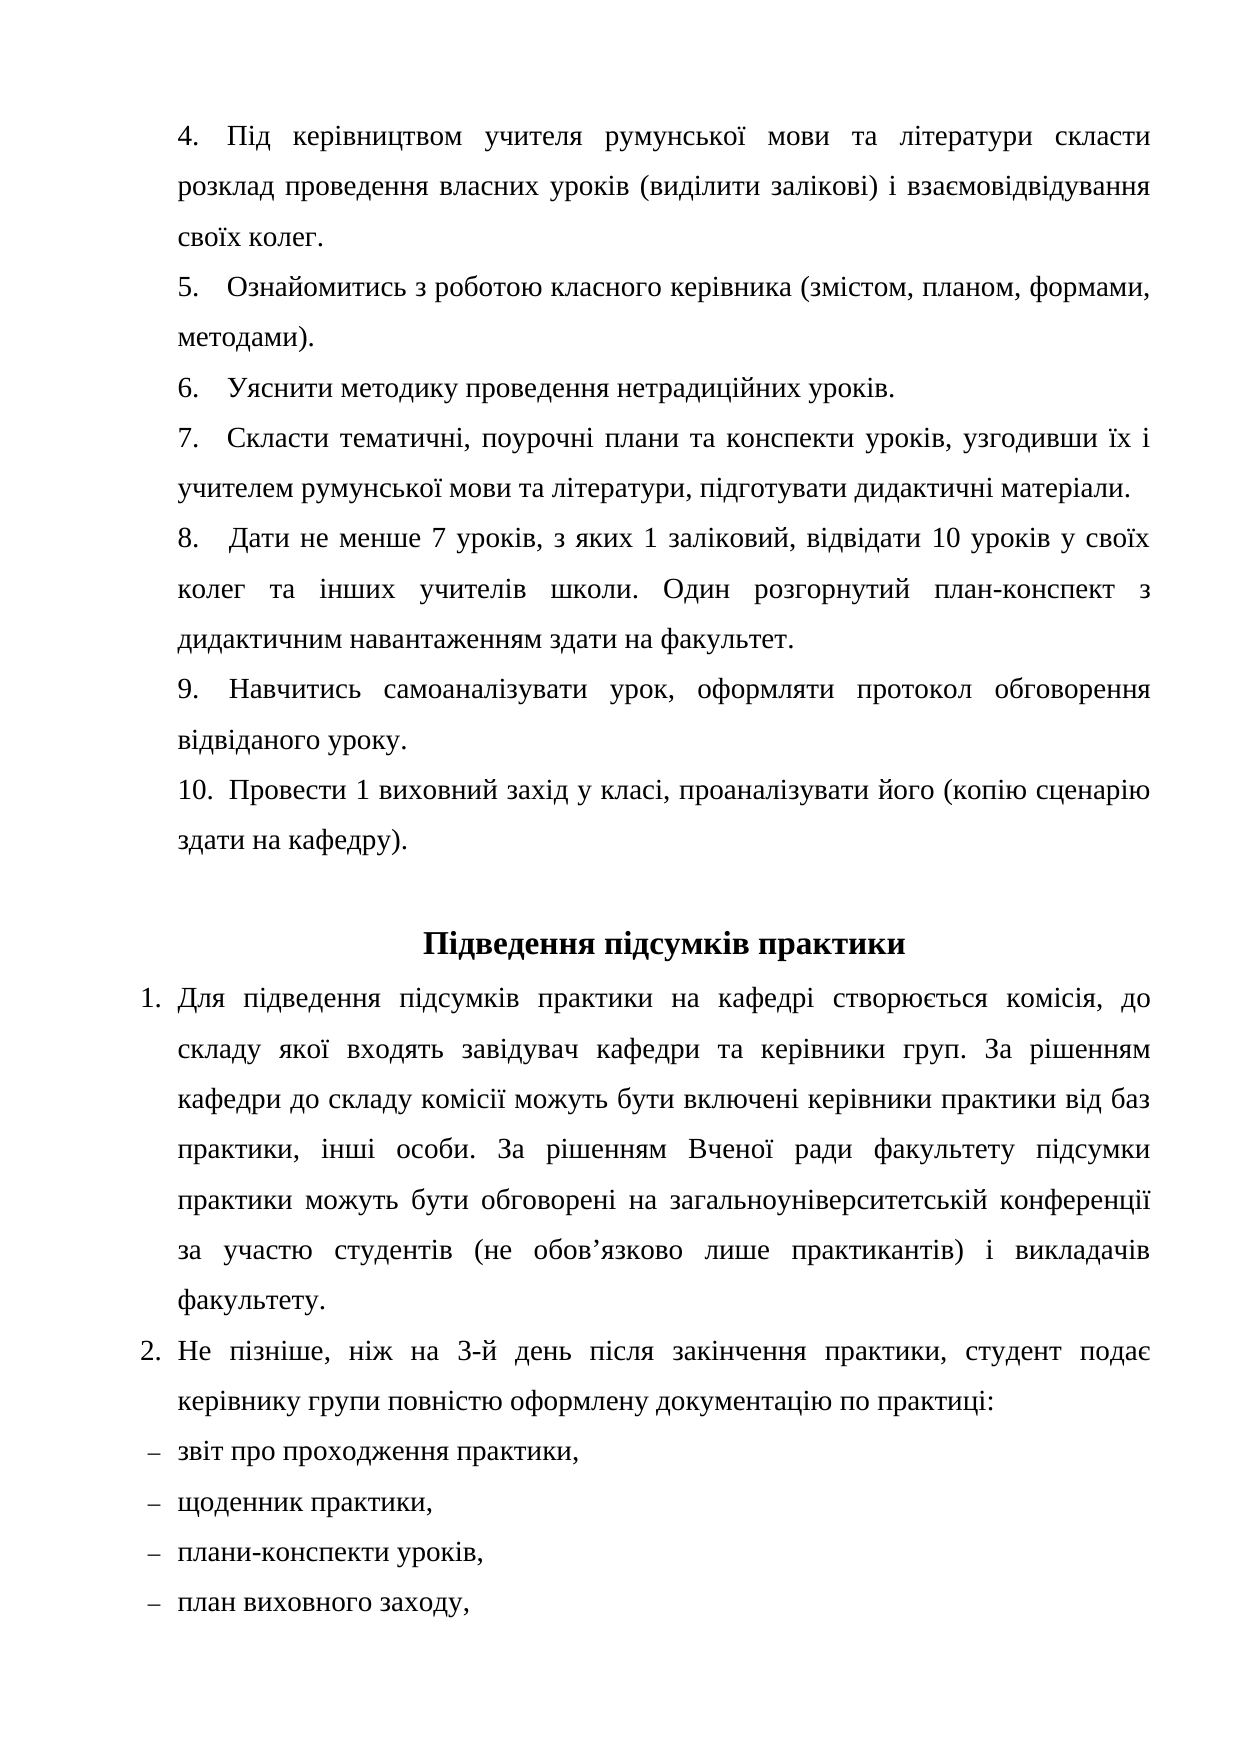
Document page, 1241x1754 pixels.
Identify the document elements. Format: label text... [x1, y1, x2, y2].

list Скласти тематичні, поурочні плани та конспекти уроків, узгодивши їх і учителем румунської мови та літератури, підготувати дидактичні матеріали. [177, 420, 1152, 504]
text Підведення підсумків практики [177, 923, 1152, 961]
list щоденник практики, [148, 1484, 1152, 1517]
list Під керівництвом учителя румунської мови та літератури скласти розклад проведення власних уроків (виділити залікові) і взаємовідвідування своїх колег. [177, 118, 1152, 252]
list Не пізніше, ніж на 3-й день після закінчення практики, студент подає керівнику групи повністю оформлену документацію по практиці: [140, 1333, 1152, 1417]
list Дати не менше 7 уроків, з яких 1 заліковий, відвідати 10 уроків у своїх колег та інших учителів школи. Один розгорнутий план-конспект з дидактичним навантаженням здати на факультет. [177, 521, 1152, 655]
list плани-конспекти уроків, [148, 1534, 1152, 1568]
list Ознайомитись з роботою класного керівника (змістом, планом, формами, методами). [177, 269, 1152, 353]
list Провести 1 виховний захід у класі, проаналізувати його (копію сценарію здати на кафедру). [177, 772, 1152, 856]
list Для підведення підсумків практики на кафедрі створюється комісія, до складу якої входять завідувач кафедри та керівники груп. За рішенням кафедри до складу комісії можуть бути включені керівники практики від баз практики, інші особи. За рішенням Вченої ради факультету підсумки практики можуть бути обговорені на загальноуніверситетській конференції за участю студентів (не обов’язково лише практикантів) і викладачів факультету. [140, 981, 1152, 1316]
list план виховного заходу, [148, 1584, 1152, 1618]
list звіт про проходження практики, [148, 1433, 1152, 1467]
list Уяснити методику проведення нетрадиційних уроків. [177, 370, 1152, 403]
list Навчитись самоаналізувати урок, оформляти протокол обговорення відвіданого уроку. [177, 672, 1152, 755]
